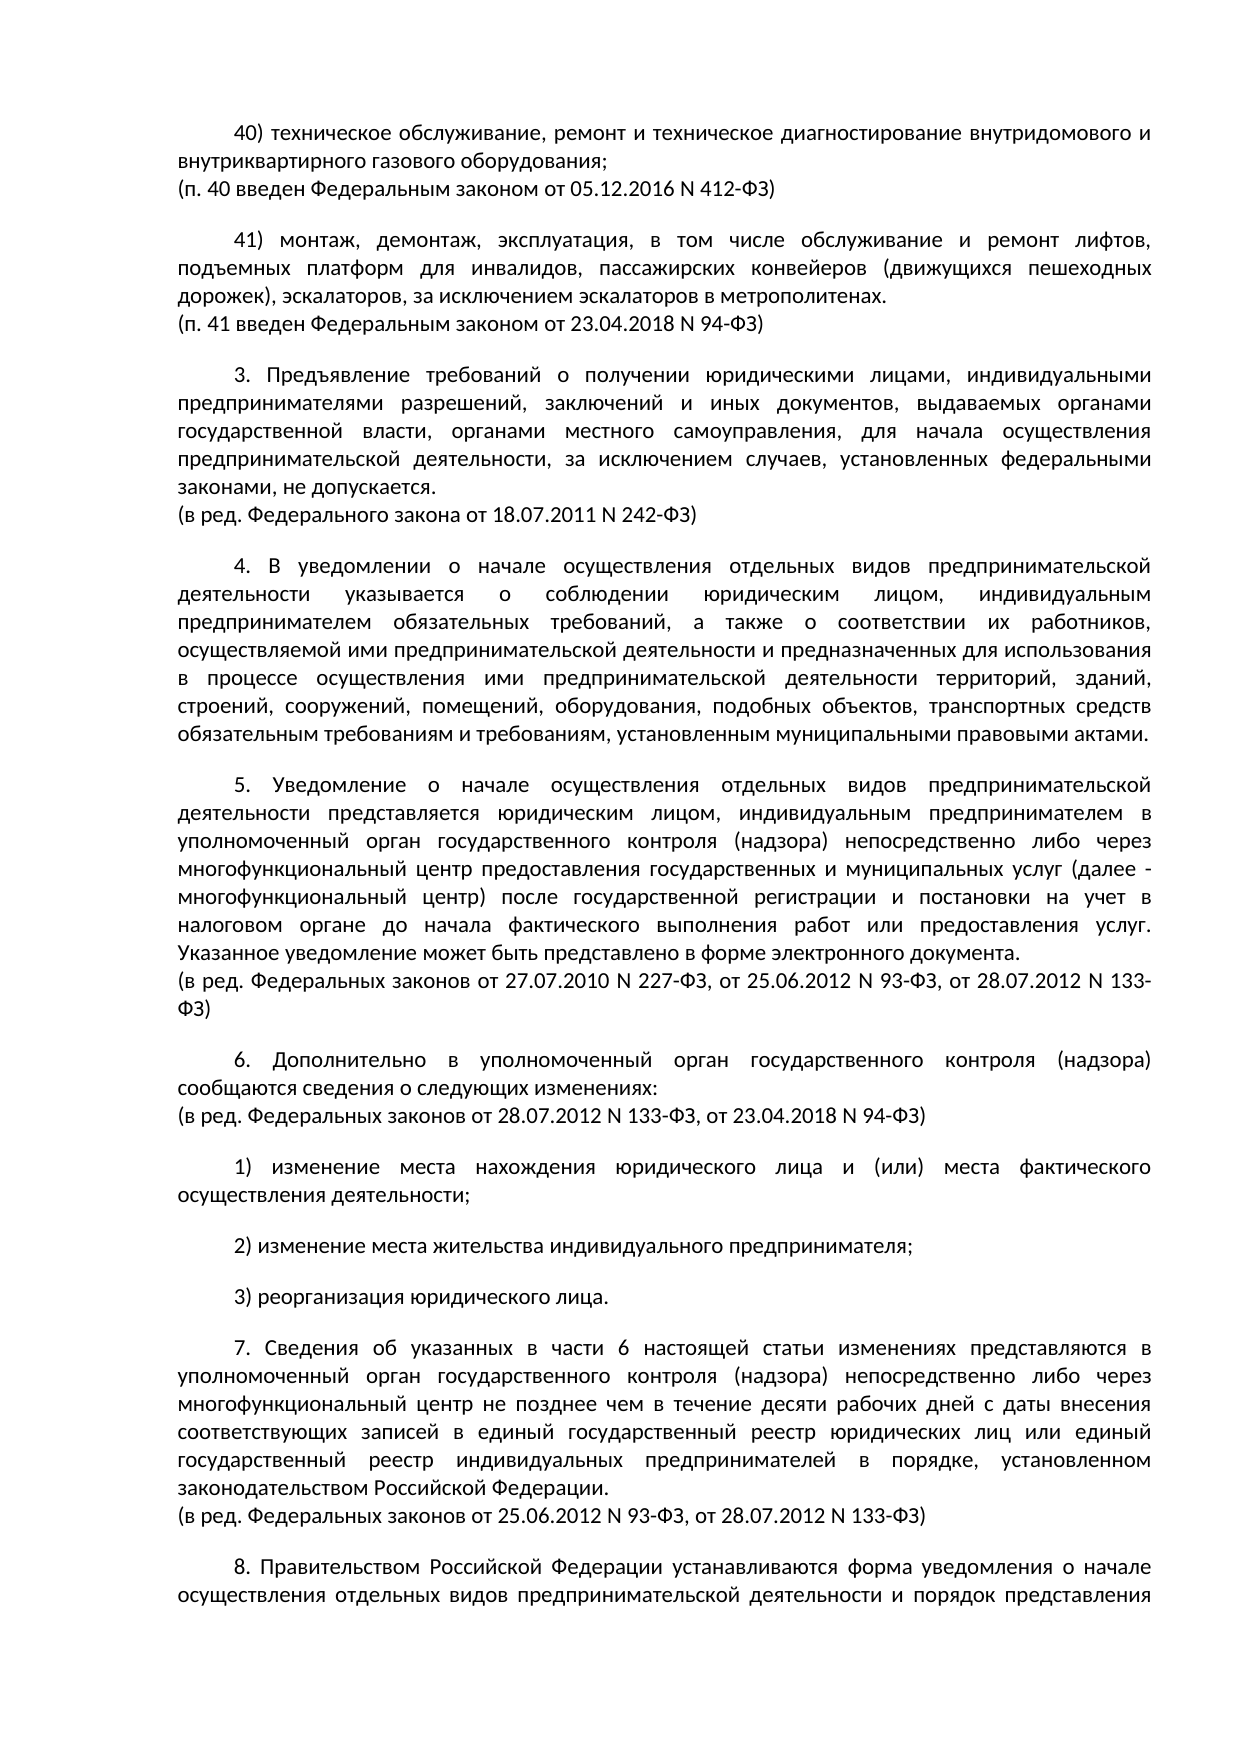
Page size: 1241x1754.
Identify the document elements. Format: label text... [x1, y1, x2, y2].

text (п. 40 введен Федеральным законом от 05.12.2016 N 412-ФЗ) [177, 174, 1152, 202]
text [177, 1552, 1152, 1608]
text 7. Сведения об указанных в части 6 настоящей статьи изменениях представляются в уполномоченный орган государственного контроля (надзора) непосредственно либо через многофункциональный центр не позднее чем в течение десяти рабочих дней с даты внесения соответствующих записей в единый государственный реестр юридических лиц или единый государственный реестр индивидуальных предпринимателей в порядке, установленном законодательством Российской Федерации. [177, 1333, 1152, 1501]
text 3) реорганизация юридического лица. [177, 1282, 1152, 1310]
text 3. Предъявление требований о получении юридическими лицами, индивидуальными предпринимателями разрешений, заключений и иных документов, выдаваемых органами государственной власти, органами местного самоуправления, для начала осуществления предпринимательской деятельности, за исключением случаев, установленных федеральными законами, не допускается. [177, 360, 1152, 500]
text 2) изменение места жительства индивидуального предпринимателя; [177, 1231, 1152, 1259]
text (в ред. Федерального закона от 18.07.2011 N 242-ФЗ) [177, 500, 1152, 528]
text 5. Уведомление о начале осуществления отдельных видов предпринимательской деятельности представляется юридическим лицом, индивидуальным предпринимателем в уполномоченный орган государственного контроля (надзора) непосредственно либо через многофункциональный центр предоставления государственных и муниципальных услуг (далее - многофункциональный центр) после государственной регистрации и постановки на учет в налоговом органе до начала фактического выполнения работ или предоставления услуг. Указанное уведомление может быть представлено в форме электронного документа. [177, 770, 1152, 966]
text (в ред. Федеральных законов от 27.07.2010 N 227-ФЗ, от 25.06.2012 N 93-ФЗ, от 28.07.2012 N 133-ФЗ) [177, 966, 1152, 1022]
text 41) монтаж, демонтаж, эксплуатация, в том числе обслуживание и ремонт лифтов, подъемных платформ для инвалидов, пассажирских конвейеров (движущихся пешеходных дорожек), эскалаторов, за исключением эскалаторов в метрополитенах. [177, 225, 1152, 309]
text 40) техническое обслуживание, ремонт и техническое диагностирование внутридомового и внутриквартирного газового оборудования; [177, 118, 1152, 174]
text (в ред. Федеральных законов от 25.06.2012 N 93-ФЗ, от 28.07.2012 N 133-ФЗ) [177, 1501, 1152, 1529]
text 1) изменение места нахождения юридического лица и (или) места фактического осуществления деятельности; [177, 1152, 1152, 1208]
text (п. 41 введен Федеральным законом от 23.04.2018 N 94-ФЗ) [177, 309, 1152, 337]
text 6. Дополнительно в уполномоченный орган государственного контроля (надзора) сообщаются сведения о следующих изменениях: [177, 1045, 1152, 1101]
text 4. В уведомлении о начале осуществления отдельных видов предпринимательской деятельности указывается о соблюдении юридическим лицом, индивидуальным предпринимателем обязательных требований, а также о соответствии их работников, осуществляемой ими предпринимательской деятельности и предназначенных для использования в процессе осуществления ими предпринимательской деятельности территорий, зданий, строений, сооружений, помещений, оборудования, подобных объектов, транспортных средств обязательным требованиям и требованиям, установленным муниципальными правовыми актами. [177, 551, 1152, 747]
text (в ред. Федеральных законов от 28.07.2012 N 133-ФЗ, от 23.04.2018 N 94-ФЗ) [177, 1101, 1152, 1129]
